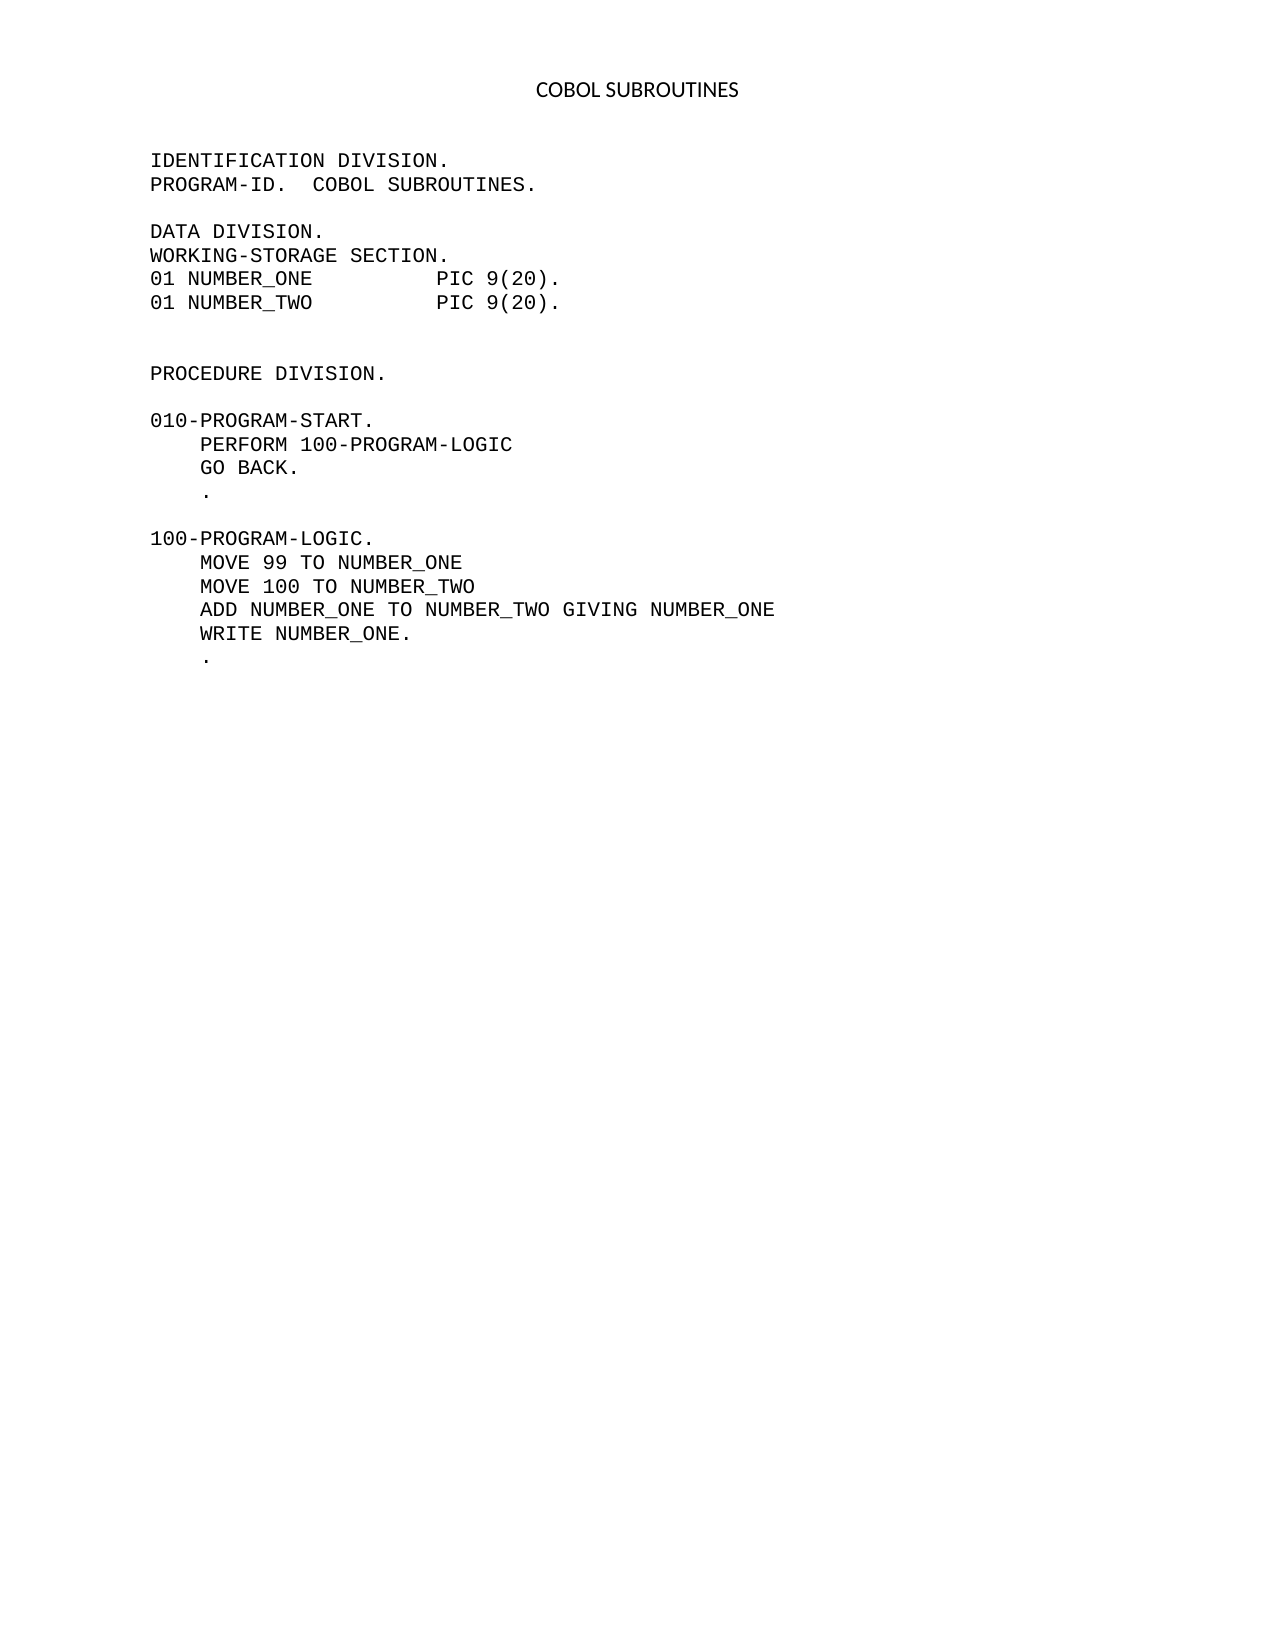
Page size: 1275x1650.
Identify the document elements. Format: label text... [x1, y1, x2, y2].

text 100-PROGRAM-LOGIC. [150, 528, 1125, 552]
text 010-PROGRAM-START. [150, 410, 1125, 434]
text WORKING-STORAGE SECTION. [150, 244, 1125, 268]
text 01 NUMBER_TWO PIC 9(20). [150, 292, 1125, 316]
text MOVE 99 TO NUMBER_ONE [150, 552, 1125, 576]
text DATA DIVISION. [150, 221, 1125, 244]
text ADD NUMBER_ONE TO NUMBER_TWO GIVING NUMBER_ONE [150, 599, 1125, 623]
text GO BACK. [150, 457, 1125, 481]
text PROCEDURE DIVISION. [150, 363, 1125, 386]
text 01 NUMBER_ONE PIC 9(20). [150, 268, 1125, 292]
text . [150, 481, 1125, 505]
text MOVE 100 TO NUMBER_TWO [150, 576, 1125, 599]
text PROGRAM-ID. COBOL SUBROUTINES. [150, 174, 1125, 197]
text . [150, 647, 1125, 670]
text IDENTIFICATION DIVISION. [150, 150, 1125, 174]
text PERFORM 100-PROGRAM-LOGIC [150, 434, 1125, 457]
text WRITE NUMBER_ONE. [150, 623, 1125, 647]
